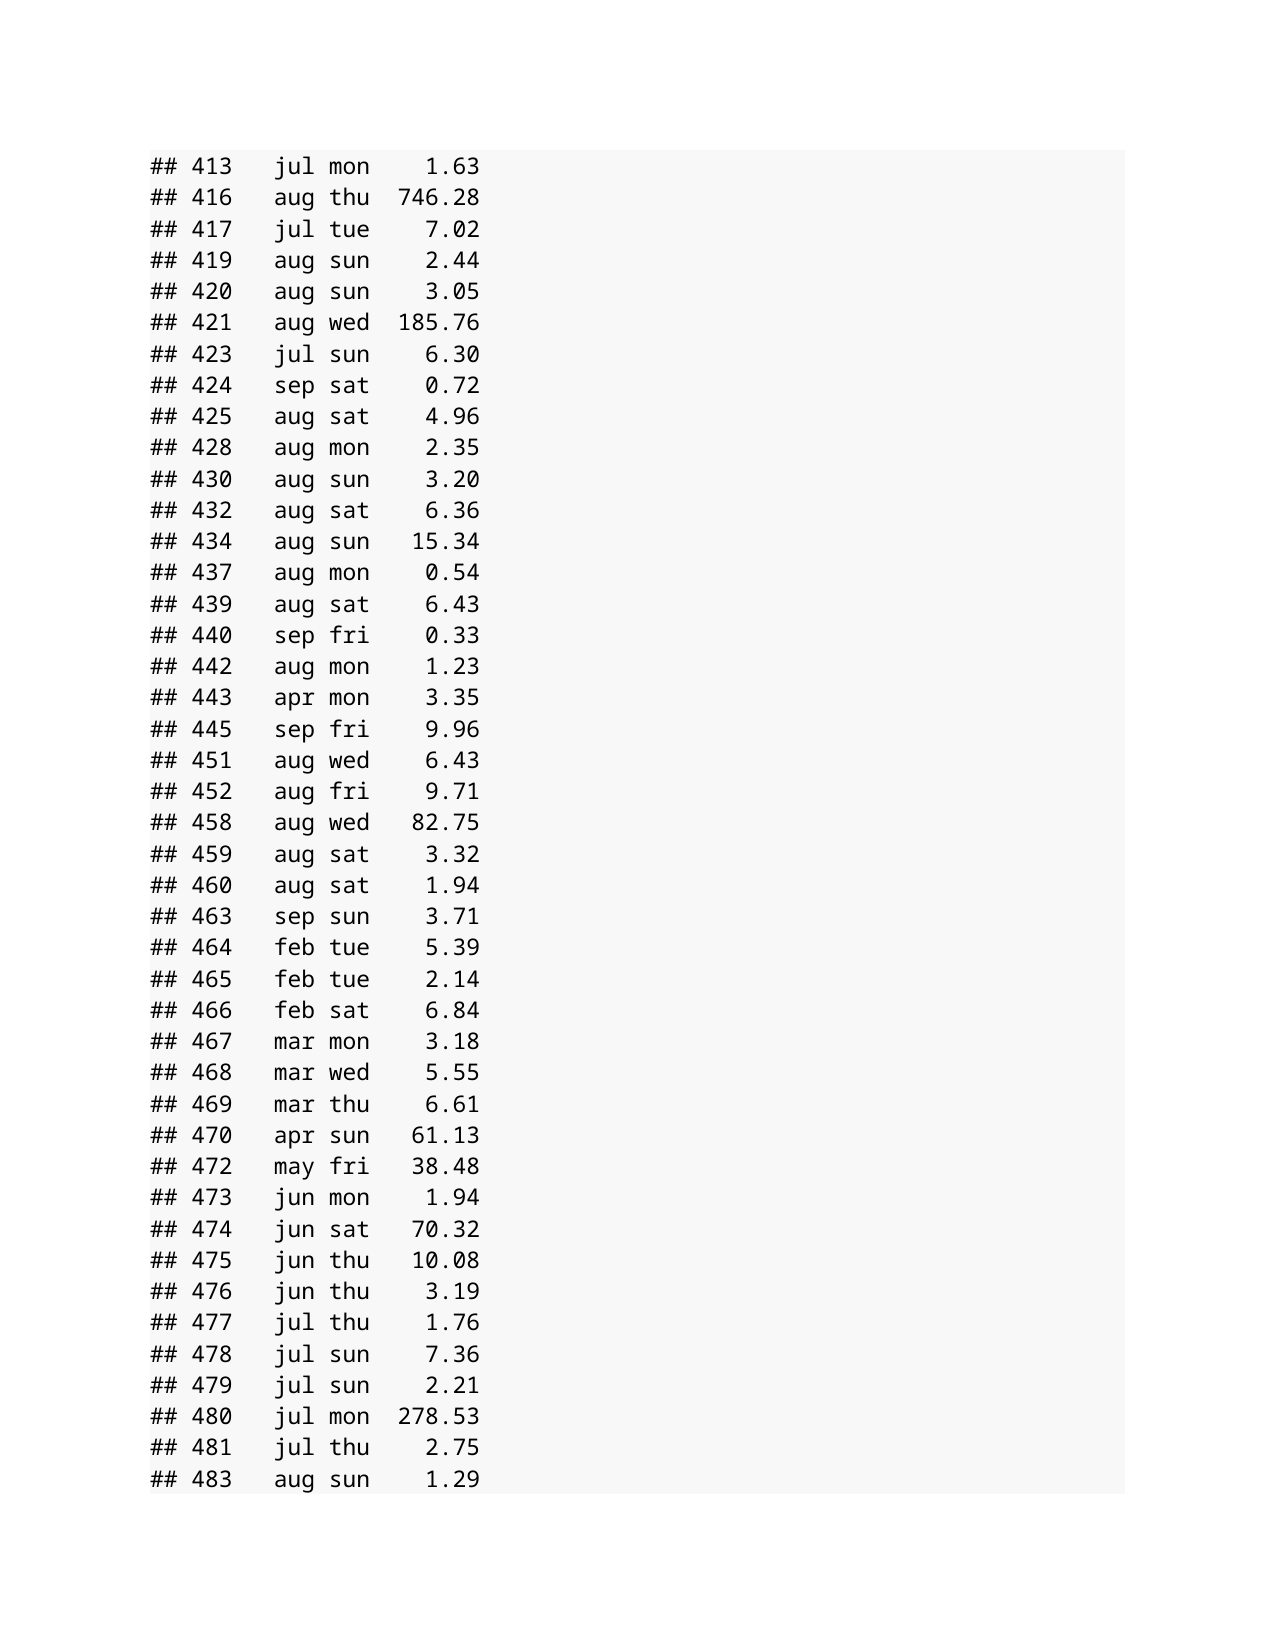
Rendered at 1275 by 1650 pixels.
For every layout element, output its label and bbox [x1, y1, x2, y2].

text [150, 150, 1125, 1494]
